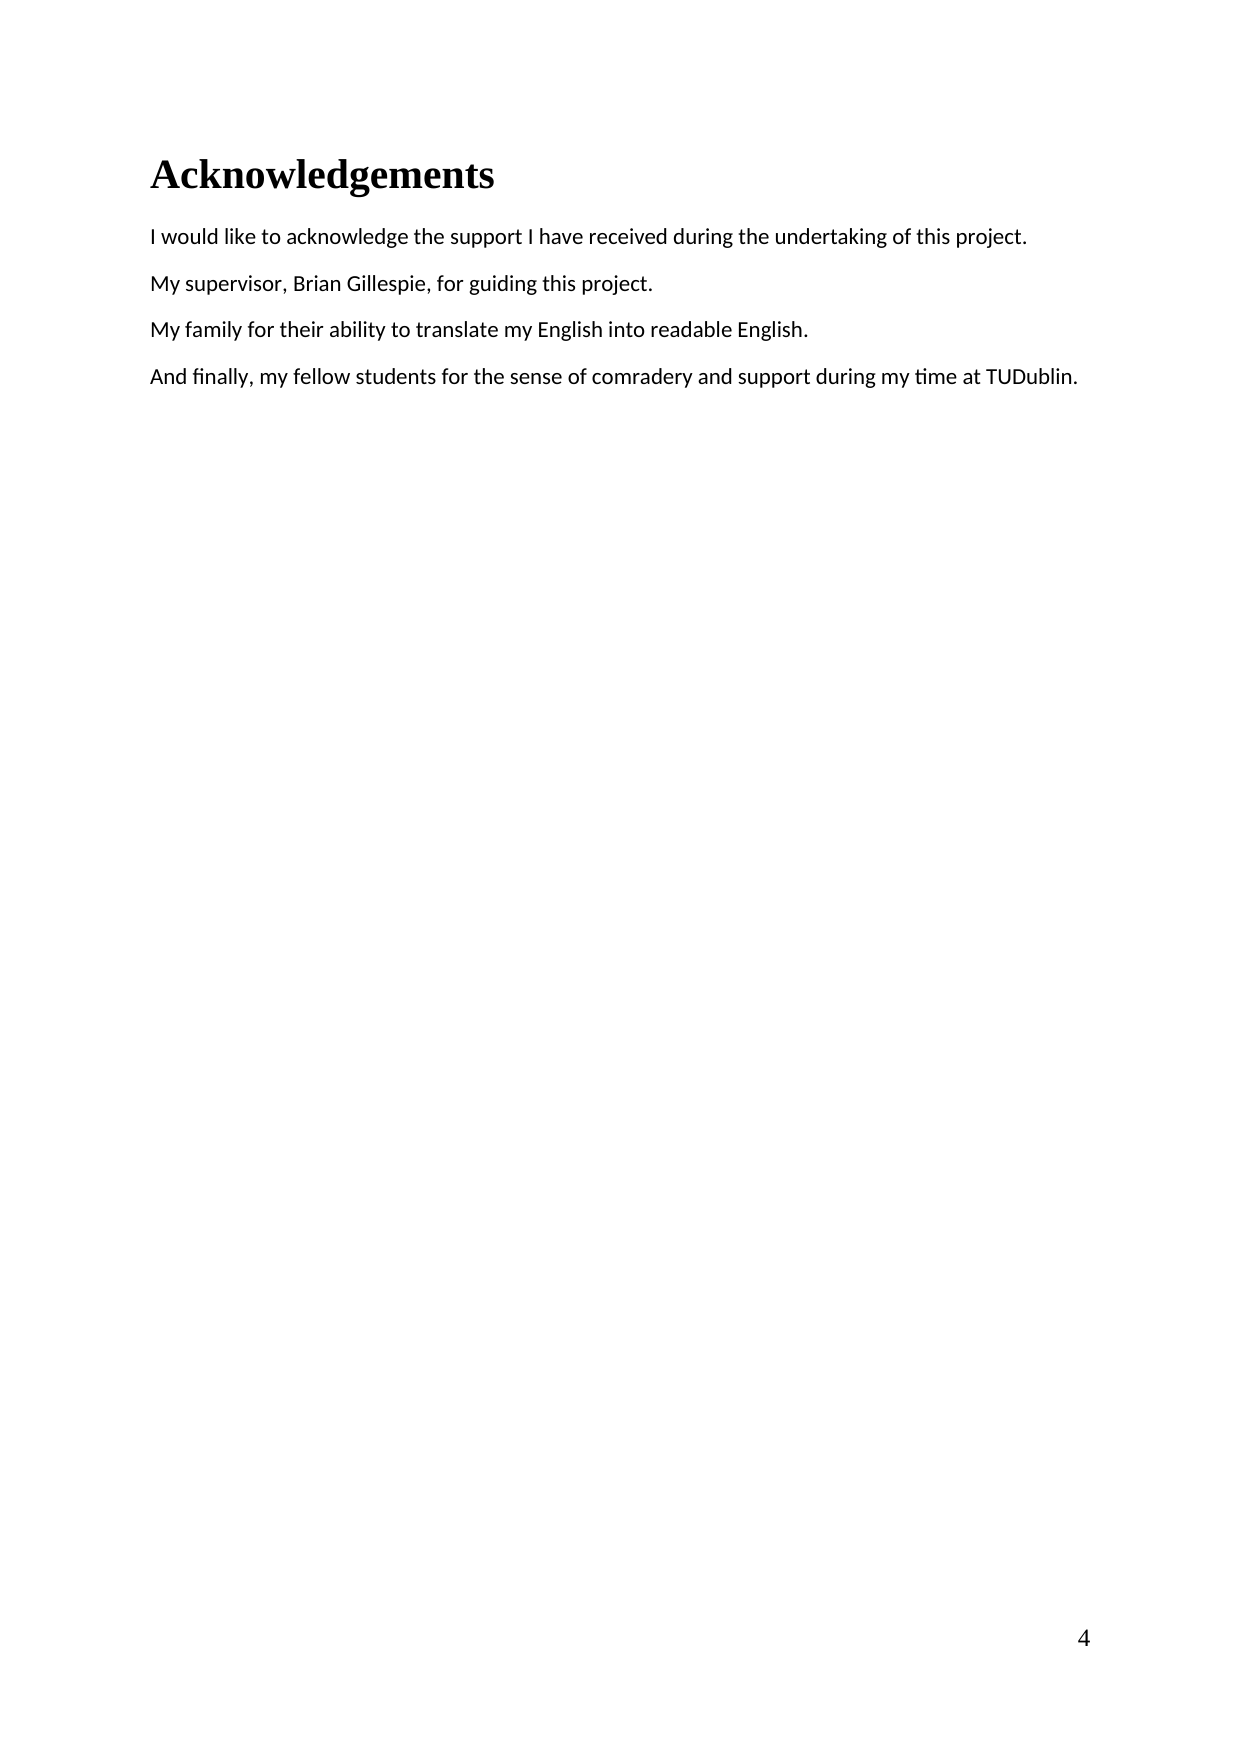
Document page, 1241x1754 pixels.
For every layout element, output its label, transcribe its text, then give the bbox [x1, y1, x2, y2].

text I would like to acknowledge the support I have received during the undertaking of this project. [150, 222, 1090, 250]
text And finally, my fellow students for the sense of comradery and support during my time at TUDublin. [150, 362, 1090, 391]
text My family for their ability to translate my English into readable English. [150, 316, 1090, 344]
text My supervisor, Brian Gillespie, for guiding this project. [150, 269, 1090, 297]
subtitle Acknowledgements [150, 150, 1090, 198]
